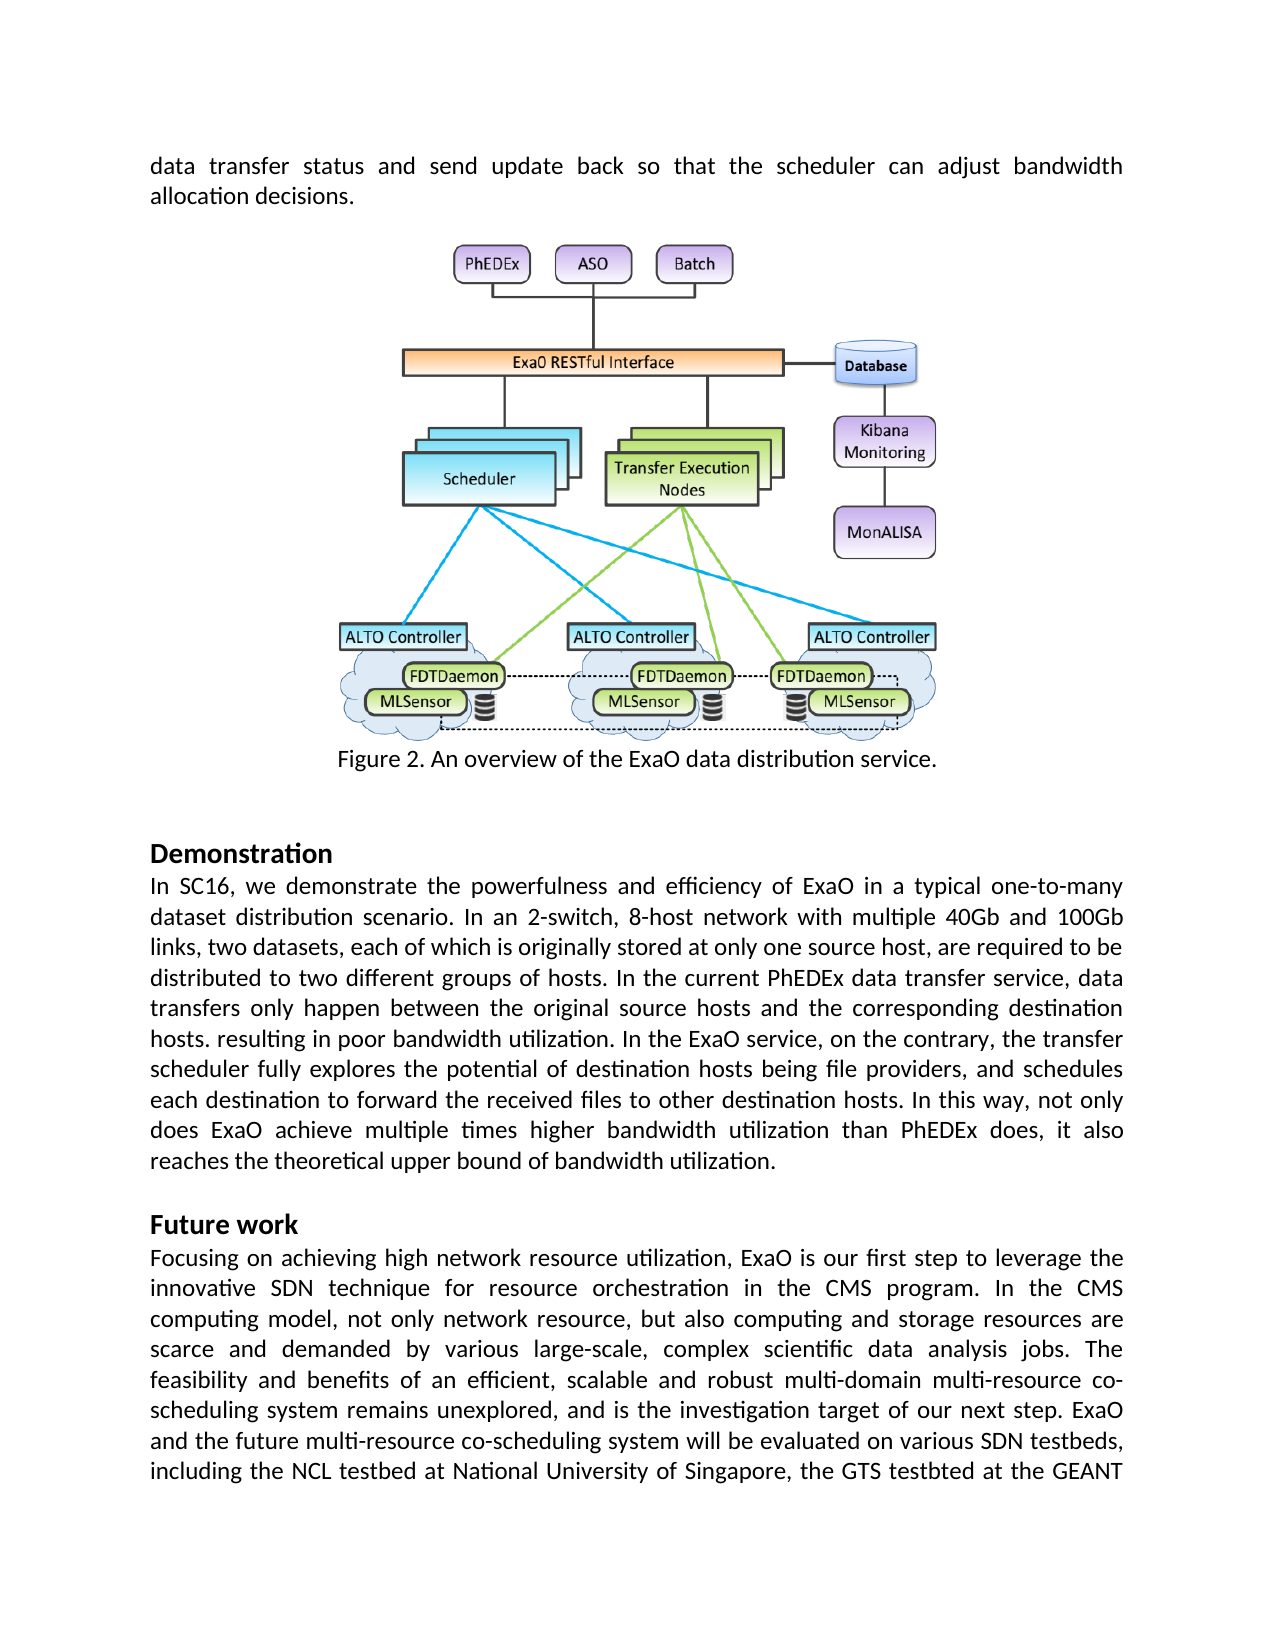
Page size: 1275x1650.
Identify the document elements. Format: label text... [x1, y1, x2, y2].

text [150, 1242, 1125, 1486]
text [150, 150, 1125, 211]
text Figure 2. An overview of the ExaO data distribution service. [150, 743, 1125, 774]
text Future work [150, 1206, 1125, 1242]
text In SC16, we demonstrate the powerfulness and efficiency of ExaO in a typical one-to-many dataset distribution scenario. In an 2-switch, 8-host network with multiple 40Gb and 100Gb links, two datasets, each of which is originally stored at only one source host, are required to be distributed to two different groups of hosts. In the current PhEDEx data transfer service, data transfers only happen between the original source hosts and the corresponding destination hosts. resulting in poor bandwidth utilization. In the ExaO service, on the contrary, the transfer scheduler fully explores the potential of destination hosts being file providers, and schedules each destination to forward the received files to other destination hosts. In this way, not only does ExaO achieve multiple times higher bandwidth utilization than PhEDEx does, it also reaches the theoretical upper bound of bandwidth utilization. [150, 870, 1125, 1176]
text Demonstration [150, 835, 1125, 870]
